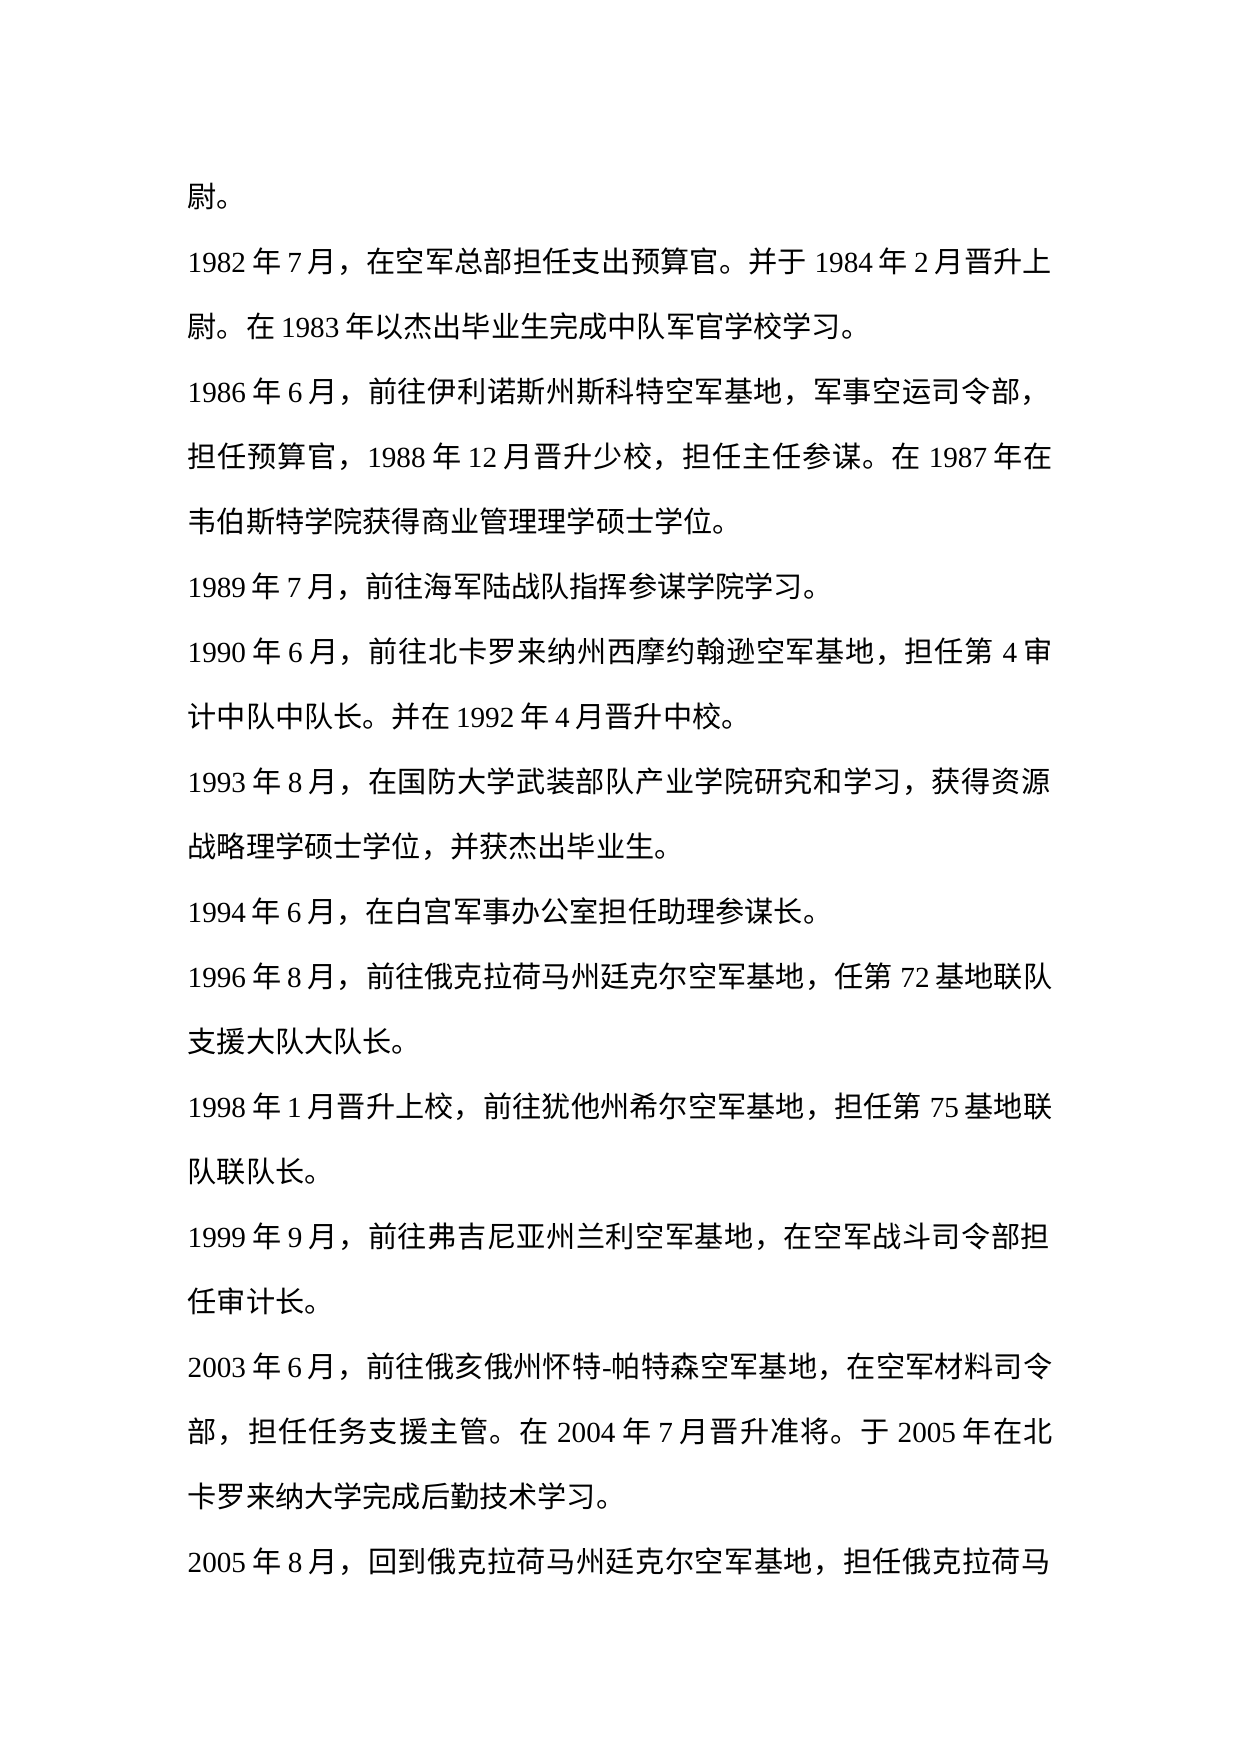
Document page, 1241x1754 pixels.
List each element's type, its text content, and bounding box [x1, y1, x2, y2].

text 2003年6月，前往俄亥俄州怀特-帕特森空军基地，在空军材料司令部，担任任务支援主管。在2004年7月晋升准将。于2005年在北卡罗来纳大学完成后勤技术学习。 [187, 1332, 1053, 1527]
text 1994年6月，在白宫军事办公室担任助理参谋长。 [187, 877, 1053, 942]
text 1993年8月，在国防大学武装部队产业学院研究和学习，获得资源战略理学硕士学位，并获杰出毕业生。 [187, 747, 1053, 877]
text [187, 162, 1053, 227]
text 1989年7月，前往海军陆战队指挥参谋学院学习。 [187, 552, 1053, 617]
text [187, 1527, 1053, 1592]
text 1998年1月晋升上校，前往犹他州希尔空军基地，担任第75基地联队联队长。 [187, 1072, 1053, 1202]
text 1990年6月，前往北卡罗来纳州西摩约翰逊空军基地，担任第4审计中队中队长。并在1992年4月晋升中校。 [187, 617, 1053, 747]
text 1982年7月，在空军总部担任支出预算官。并于1984年2月晋升上尉。在1983年以杰出毕业生完成中队军官学校学习。 [187, 227, 1053, 357]
text 1986年6月，前往伊利诺斯州斯科特空军基地，军事空运司令部，担任预算官，1988年12月晋升少校，担任主任参谋。在1987年在韦伯斯特学院获得商业管理理学硕士学位。 [187, 357, 1053, 552]
text 1996年8月，前往俄克拉荷马州廷克尔空军基地，任第72基地联队支援大队大队长。 [187, 942, 1053, 1072]
text 1999年9月，前往弗吉尼亚州兰利空军基地，在空军战斗司令部担任审计长。 [187, 1202, 1053, 1332]
